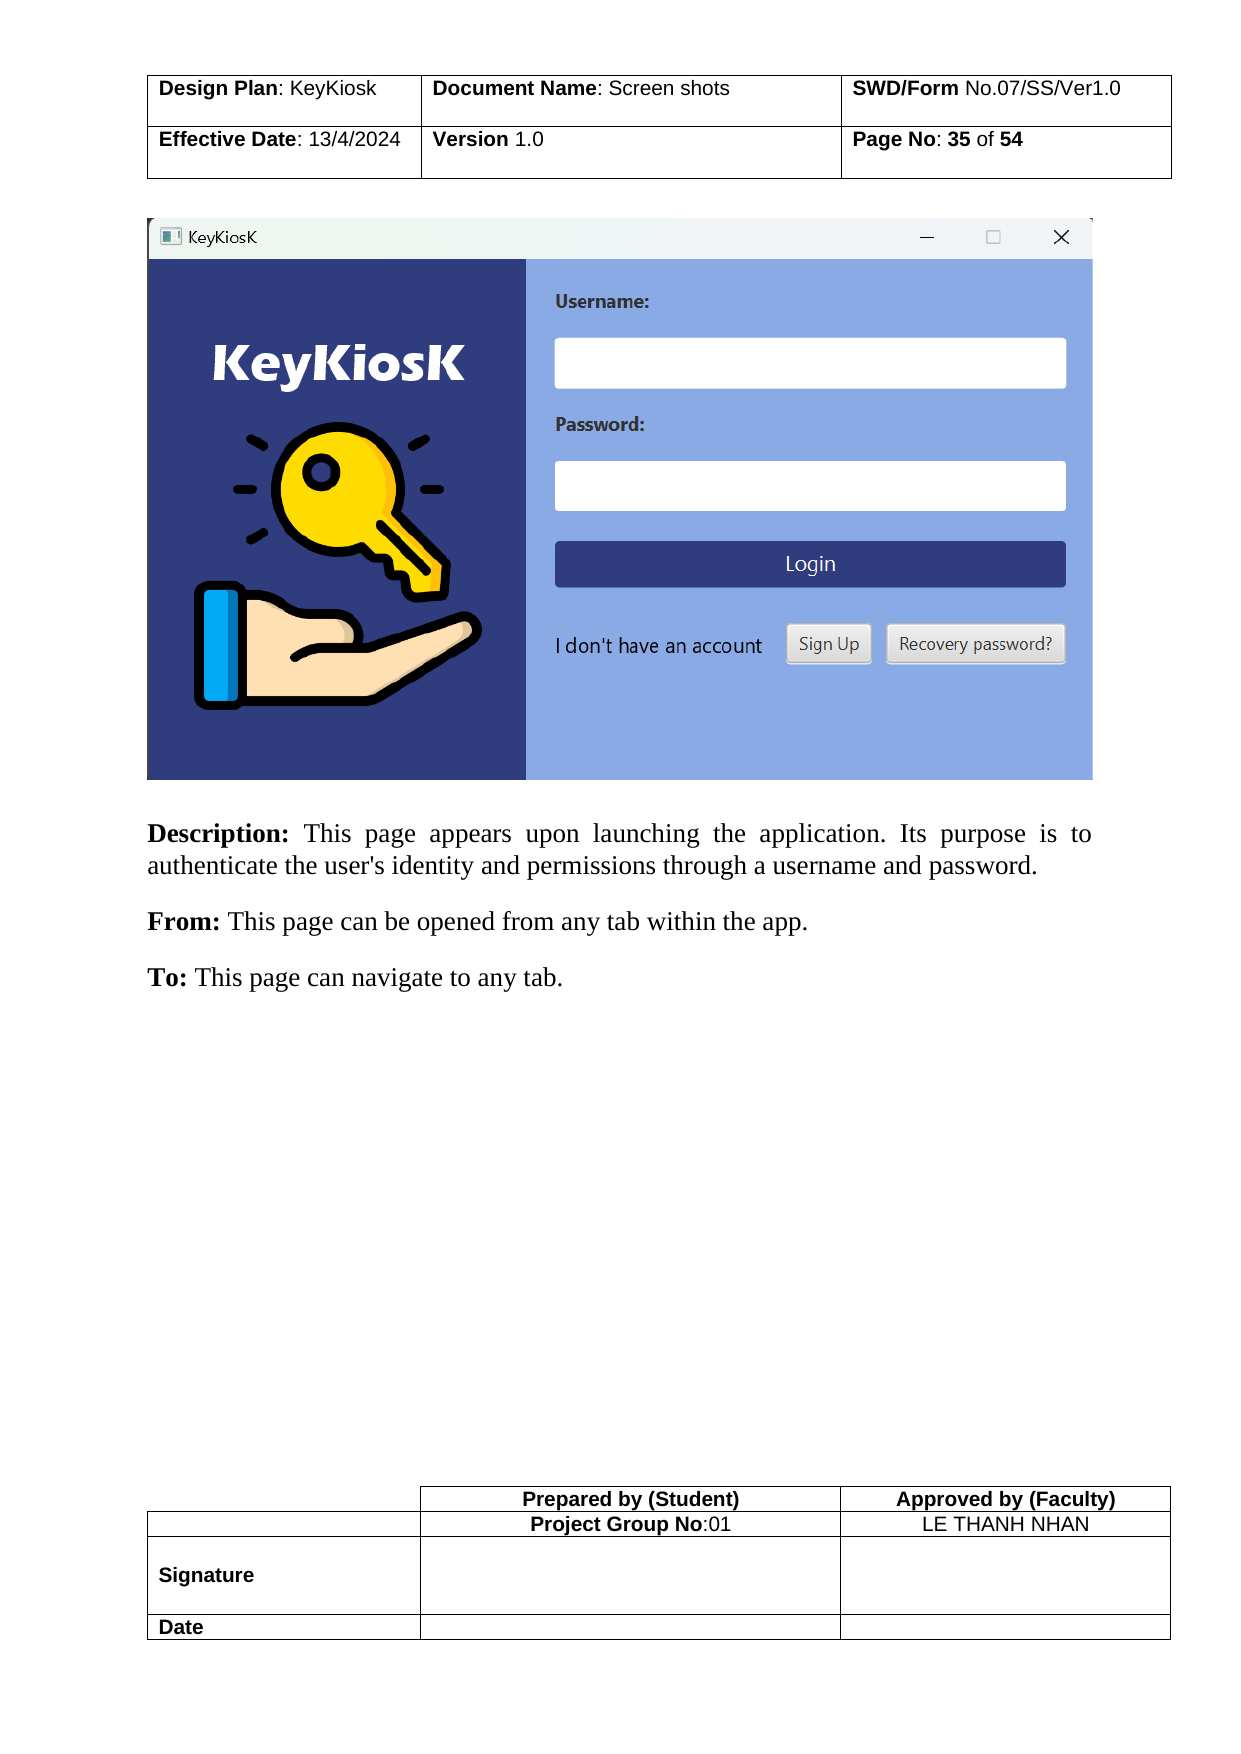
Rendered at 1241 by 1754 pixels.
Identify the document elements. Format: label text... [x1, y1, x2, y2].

text From: This page can be opened from any tab within the app. [147, 905, 1093, 936]
text To: This page can navigate to any tab. [147, 961, 1093, 992]
text Description: This page appears upon launching the application. Its purpose is to authenticate the user's identity and permissions through a username and password. [147, 818, 1093, 880]
picture [147, 218, 1093, 780]
